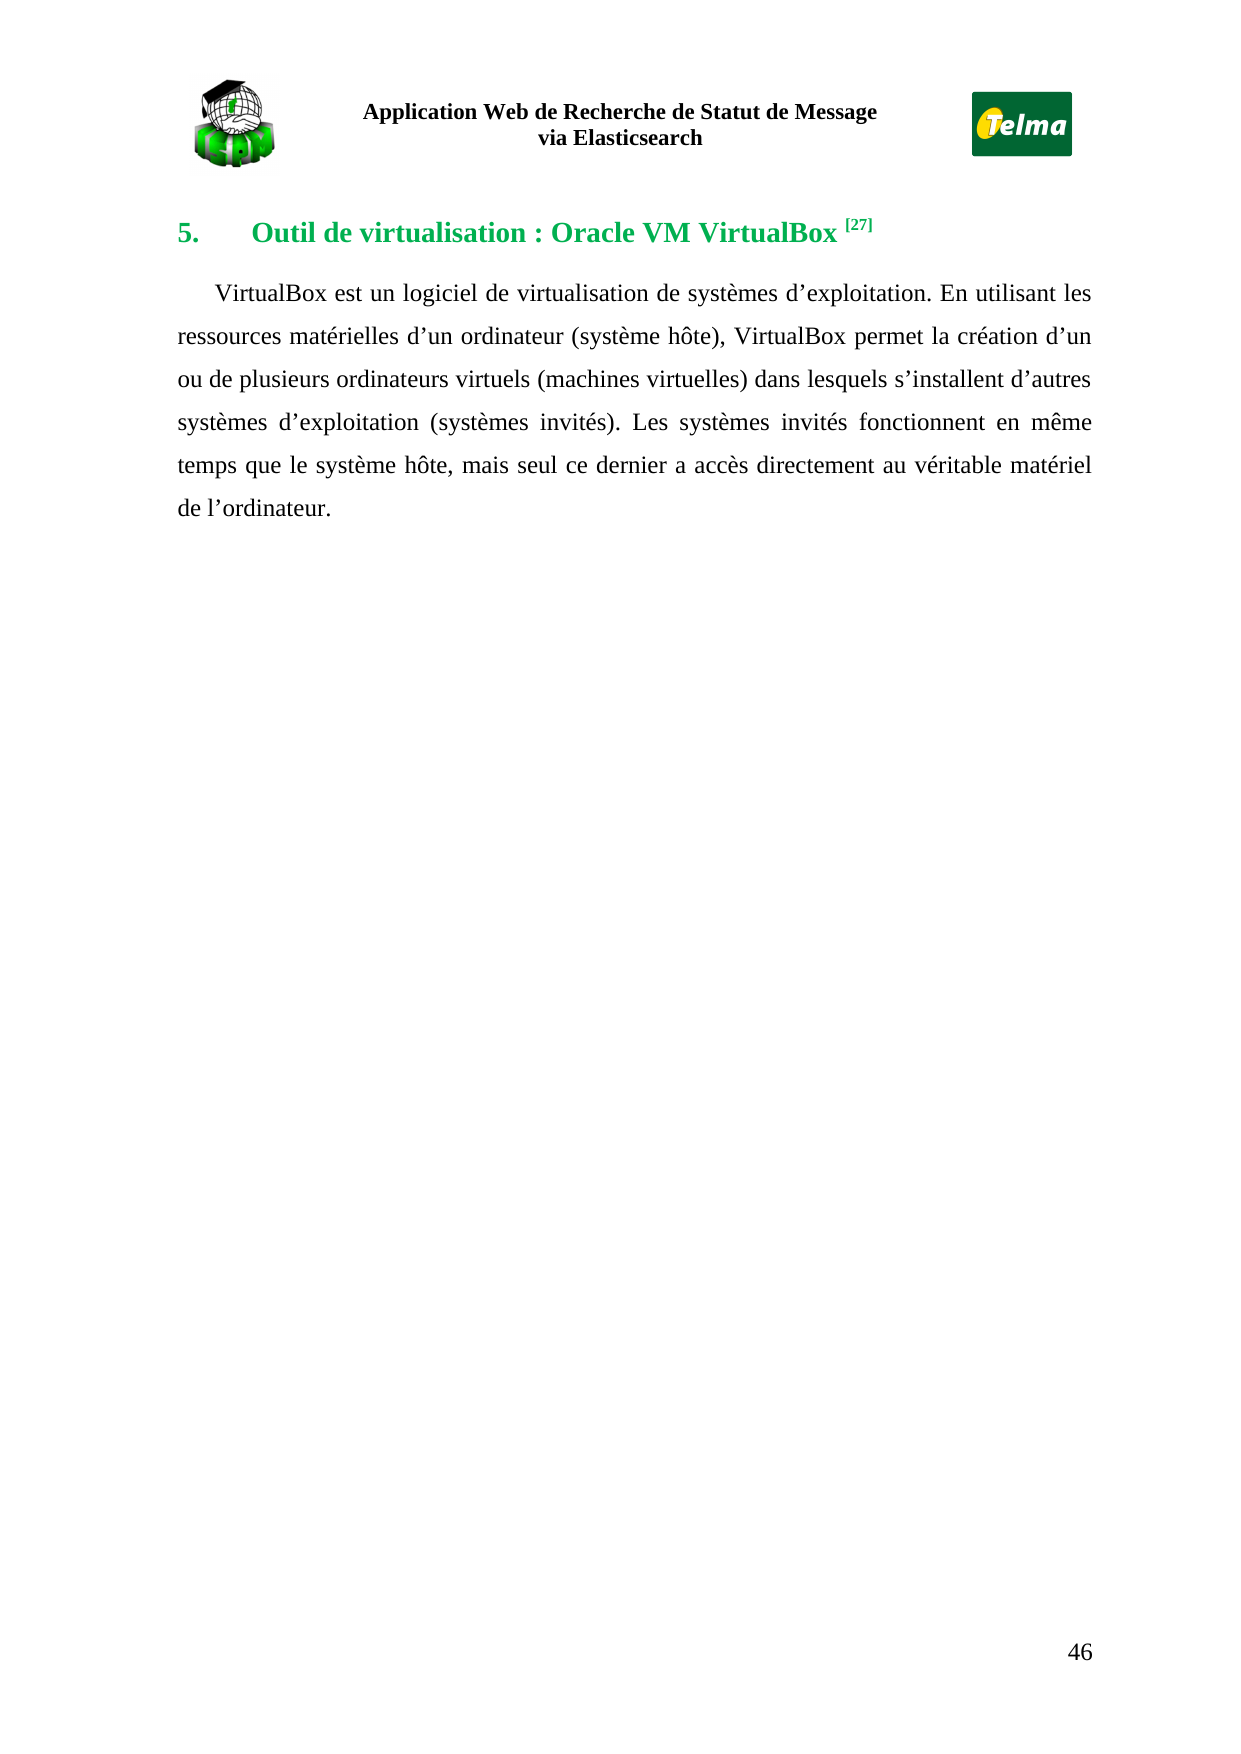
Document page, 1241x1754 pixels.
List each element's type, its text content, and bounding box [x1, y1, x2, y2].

text VirtualBox est un logiciel de virtualisation de systèmes d’exploitation. En utilisant les ressources matérielles d’un ordinateur (système hôte), VirtualBox permet la création d’un ou de plusieurs ordinateurs virtuels (machines virtuelles) dans lesquels s’installent d’autres systèmes d’exploitation (systèmes invités). Les systèmes invités fonctionnent en même temps que le système hôte, mais seul ce dernier a accès directement au véritable matériel de l’ordinateur. [177, 278, 1093, 522]
picture [962, 80, 1082, 169]
subtitle Outil de virtualisation : Oracle VM VirtualBox [27] [177, 215, 1093, 248]
picture [188, 73, 281, 176]
